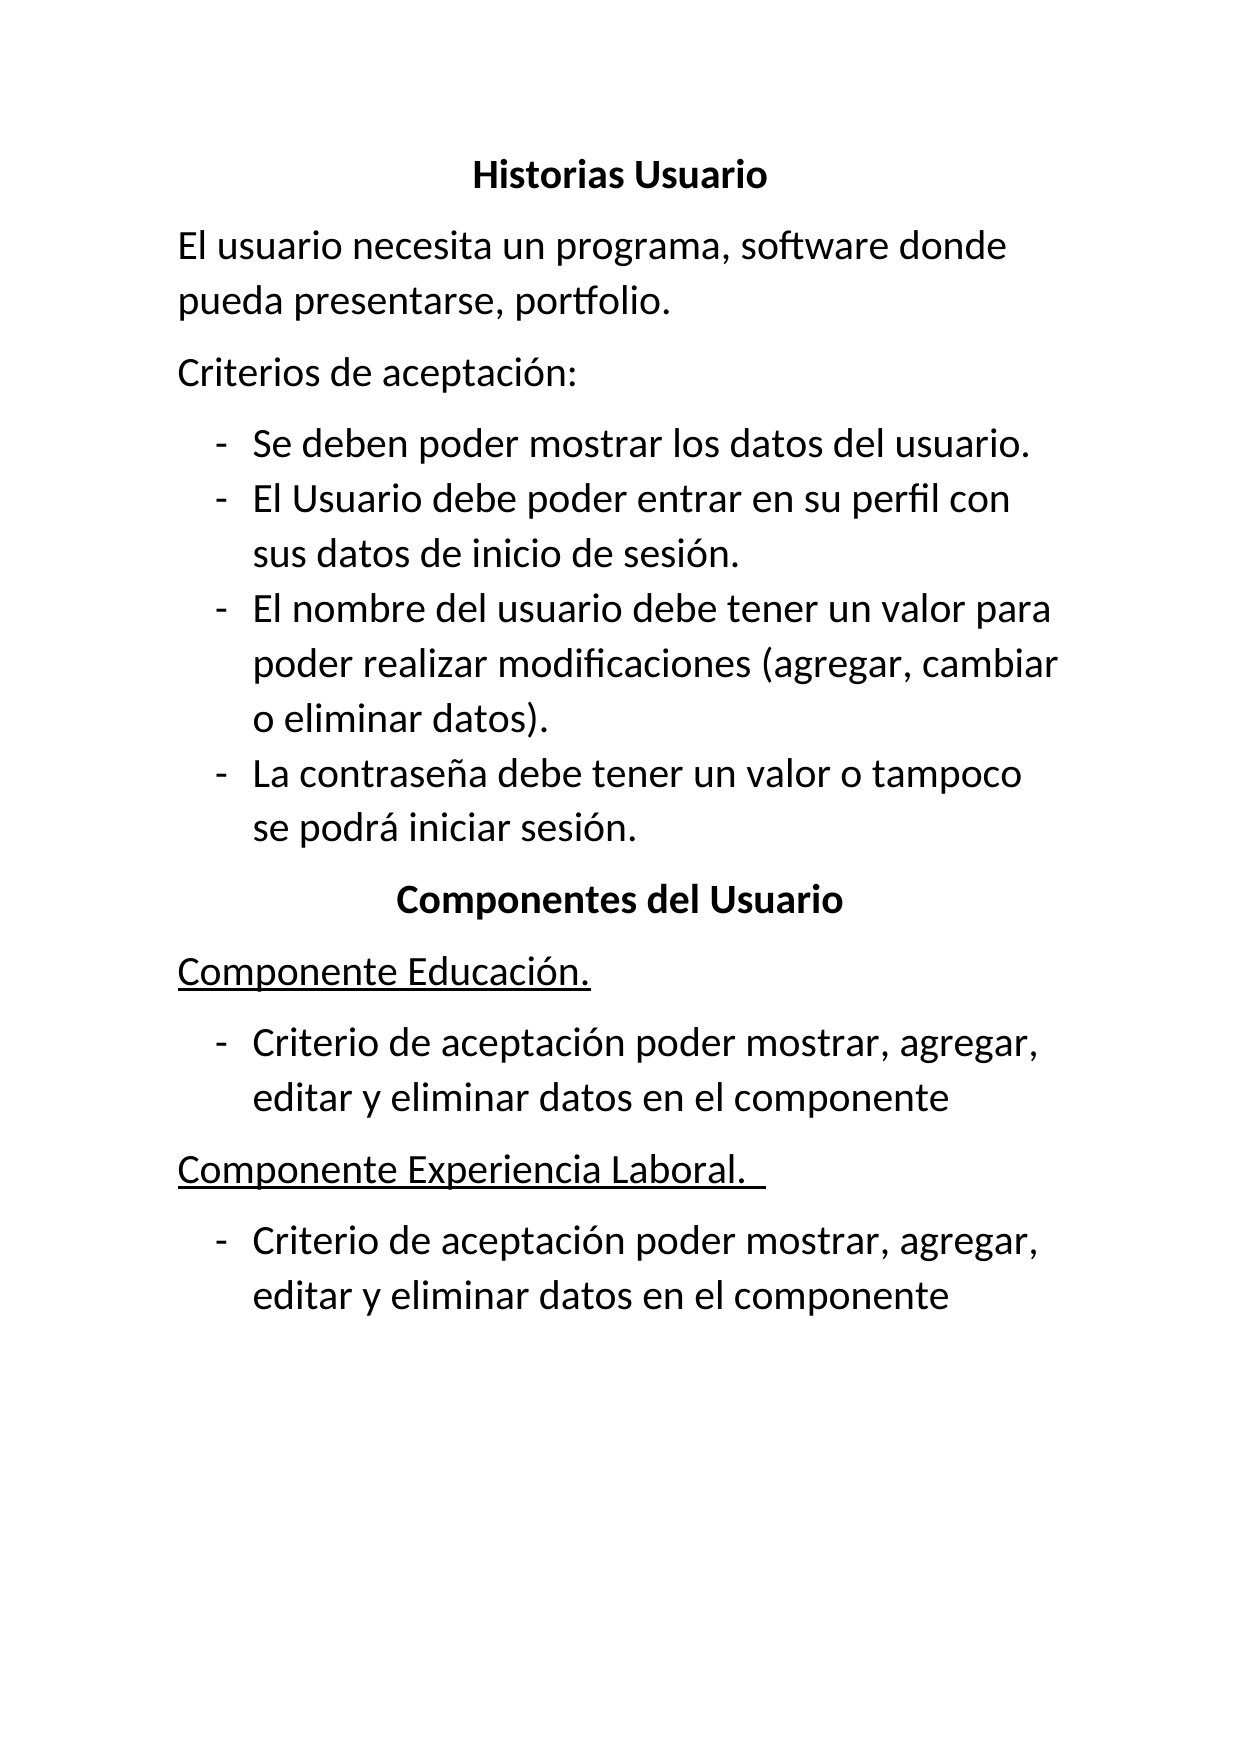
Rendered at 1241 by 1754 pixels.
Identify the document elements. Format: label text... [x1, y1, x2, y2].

text Historias Usuario [177, 148, 1063, 198]
text Componente Educación. [177, 944, 1063, 995]
text Componentes del Usuario [177, 873, 1063, 924]
text El usuario necesita un programa, software donde pueda presentarse, portfolio. [177, 219, 1063, 325]
list El nombre del usuario debe tener un valor para poder realizar modificaciones (agregar, cambiar o eliminar datos). [215, 582, 1063, 742]
list Criterio de aceptación poder mostrar, agregar, editar y eliminar datos en el componente [215, 1016, 1063, 1122]
list El Usuario debe poder entrar en su perfil con sus datos de inicio de sesión. [215, 472, 1063, 578]
list Se deben poder mostrar los datos del usuario. [215, 417, 1063, 468]
text Criterios de aceptación: [177, 346, 1063, 396]
list La contraseña debe tener un valor o tampoco se podrá iniciar sesión. [215, 747, 1063, 852]
list Criterio de aceptación poder mostrar, agregar, editar y eliminar datos en el componente [215, 1214, 1063, 1320]
text Componente Experiencia Laboral. [177, 1143, 1063, 1193]
